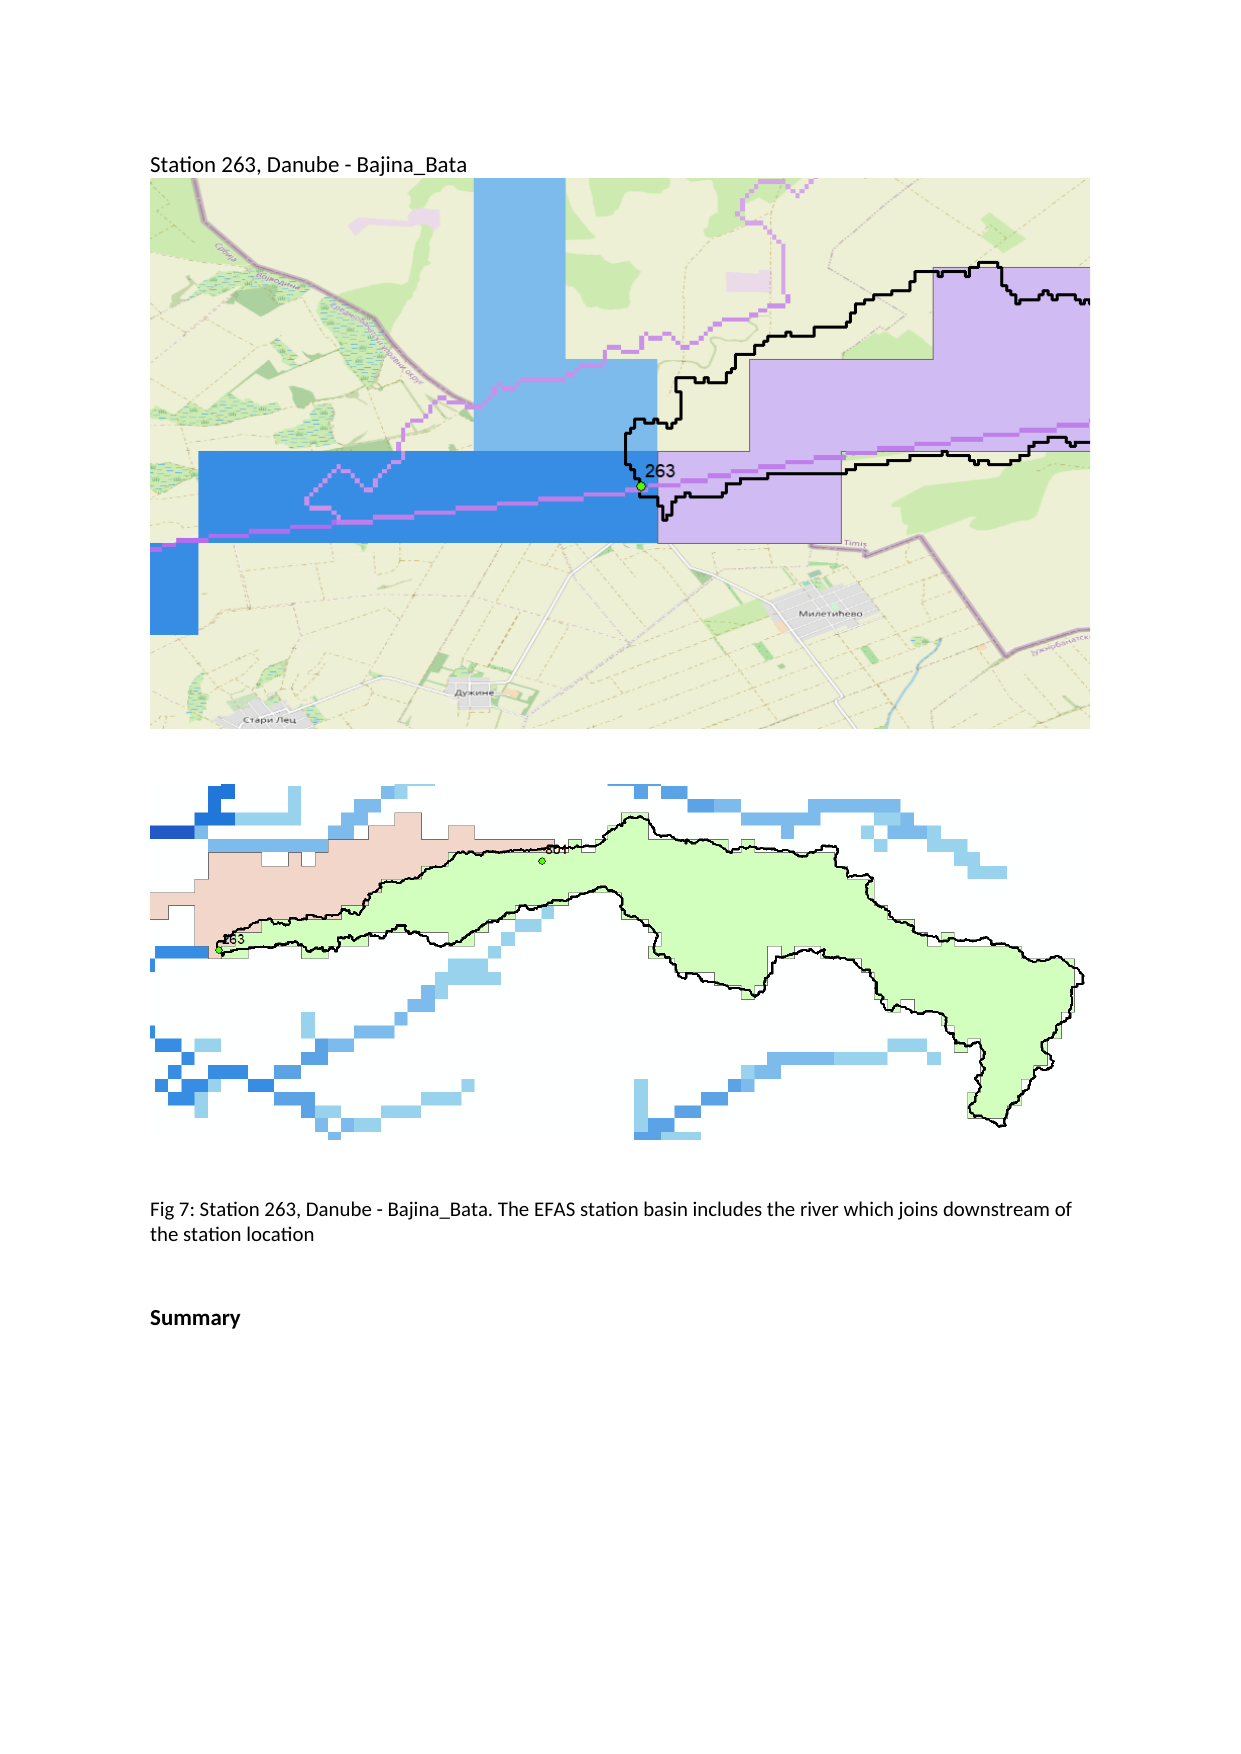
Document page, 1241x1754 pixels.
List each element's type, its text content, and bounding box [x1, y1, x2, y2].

text Station 263, Danube - Bajina_Bata [150, 150, 1090, 178]
picture [150, 784, 1091, 1140]
text Fig 7: Station 263, Danube - Bajina_Bata. The EFAS station basin includes the river which joins downstream of the station location [150, 1196, 1090, 1247]
text Summary [150, 1303, 1090, 1331]
picture [150, 178, 1091, 729]
